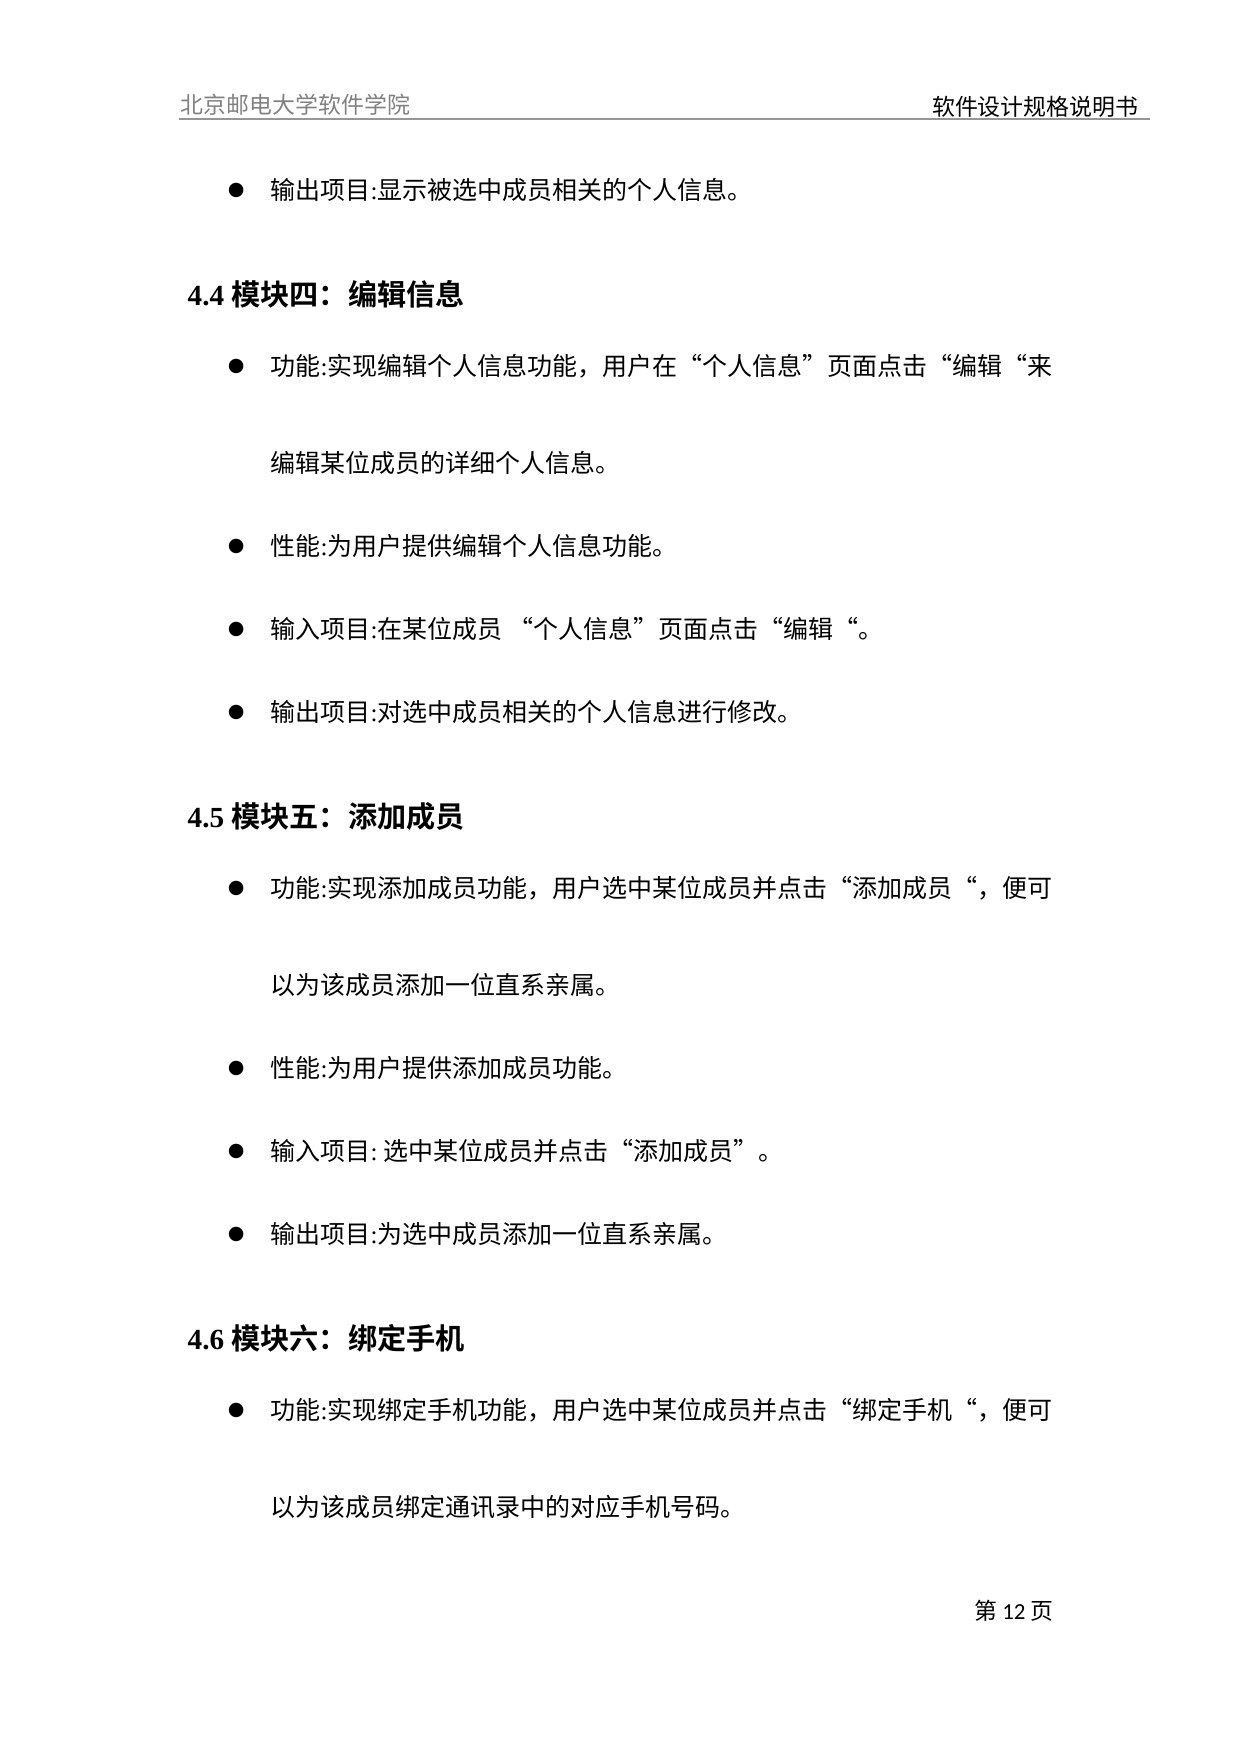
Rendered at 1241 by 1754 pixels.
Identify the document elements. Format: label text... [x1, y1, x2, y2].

list 输出项目:显示被选中成员相关的个人信息。 [227, 156, 1053, 221]
list 输出项目:对选中成员相关的个人信息进行修改。 [227, 678, 1053, 743]
list 输出项目:为选中成员添加一位直系亲属。 [227, 1201, 1053, 1266]
list 功能:实现编辑个人信息功能，用户在“个人信息”页面点击“编辑“来编辑某位成员的详细个人信息。 [227, 332, 1053, 494]
list 输入项目:在某位成员 “个人信息”页面点击“编辑“。 [227, 595, 1053, 660]
list 功能:实现添加成员功能，用户选中某位成员并点击“添加成员“，便可以为该成员添加一位直系亲属。 [227, 854, 1053, 1016]
subtitle 4.6 模块六：绑定手机 [187, 1304, 1053, 1369]
subtitle 4.5 模块五：添加成员 [187, 782, 1053, 847]
list 功能:实现绑定手机功能，用户选中某位成员并点击“绑定手机“，便可以为该成员绑定通讯录中的对应手机号码。 [227, 1376, 1053, 1538]
subtitle 4.4 模块四：编辑信息 [187, 260, 1053, 325]
list 性能:为用户提供添加成员功能。 [227, 1034, 1053, 1099]
list 性能:为用户提供编辑个人信息功能。 [227, 512, 1053, 577]
list 输入项目: 选中某位成员并点击“添加成员”。 [227, 1117, 1053, 1182]
